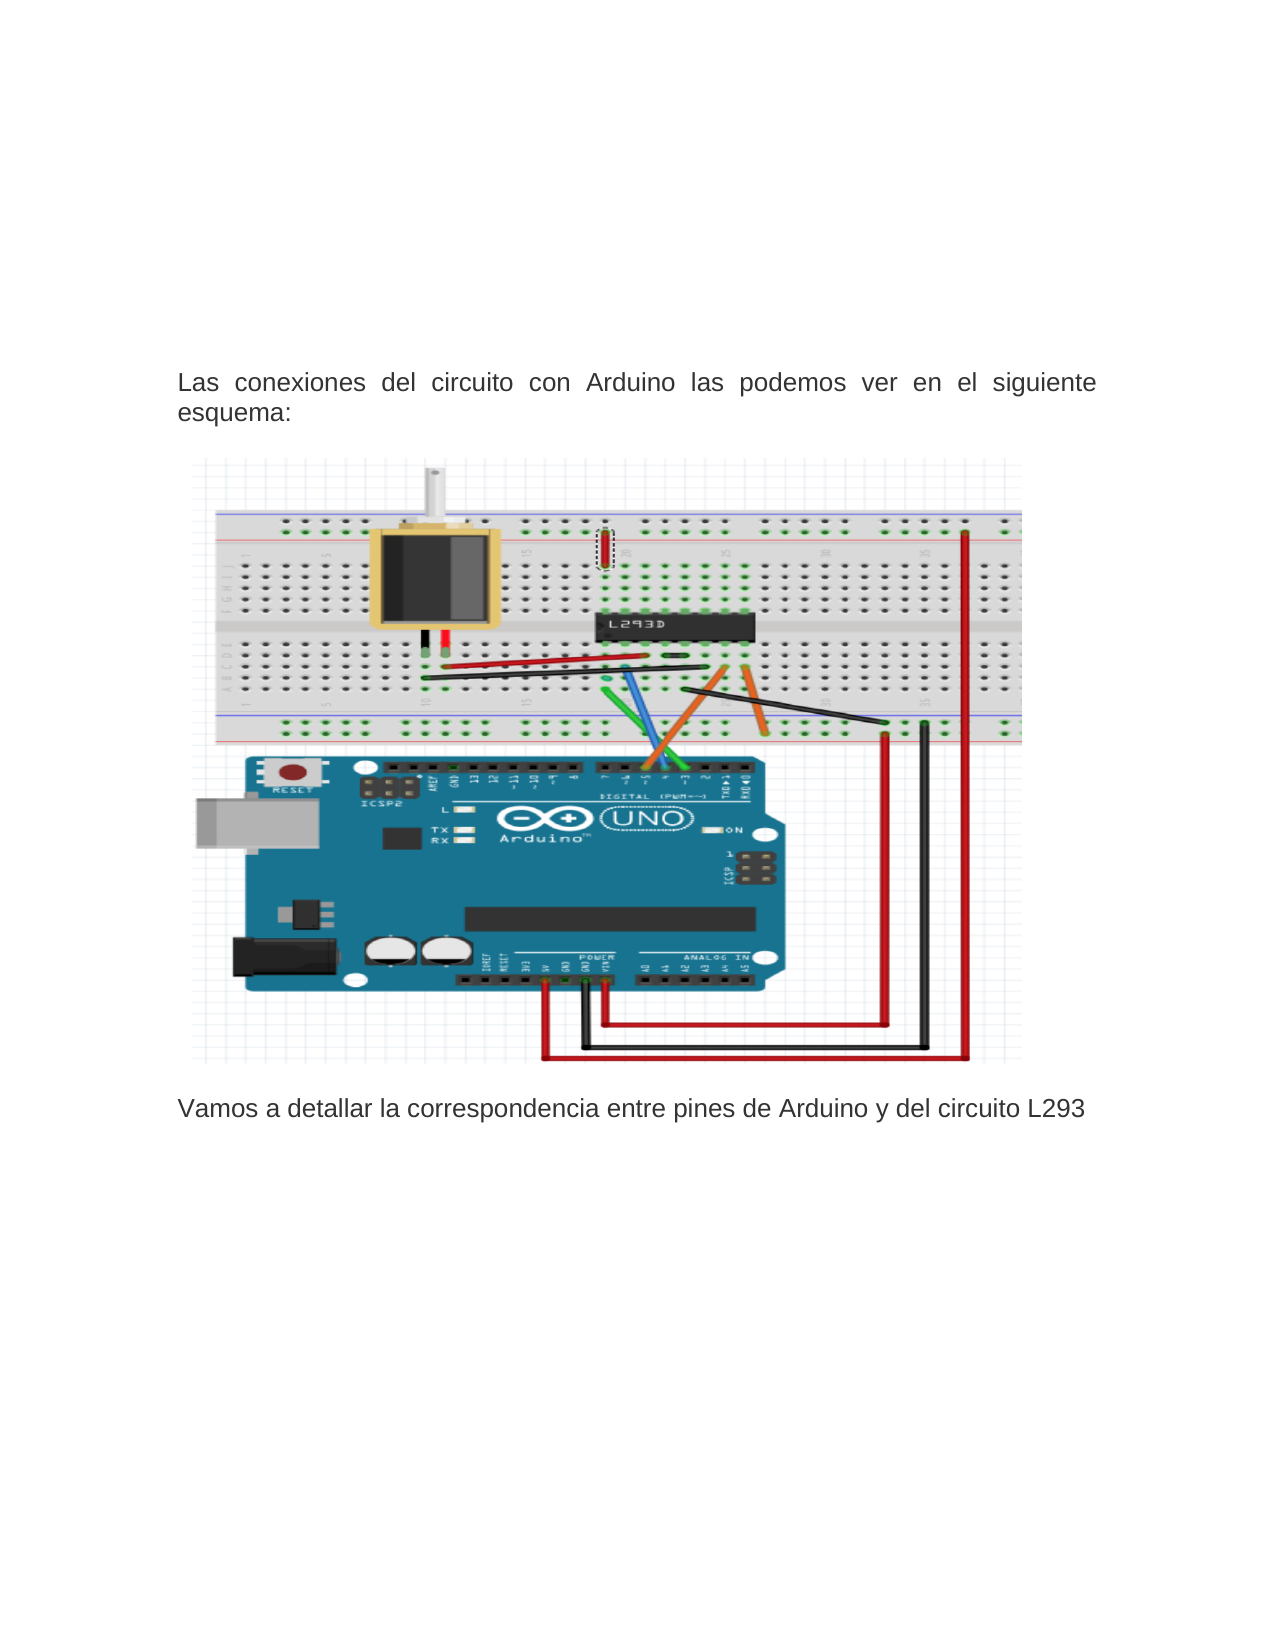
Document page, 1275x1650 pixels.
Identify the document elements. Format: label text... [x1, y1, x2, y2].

text Vamos a detallar la correspondencia entre pines de Arduino y del circuito L293 [177, 1093, 1098, 1122]
picture [177, 452, 1031, 1068]
text Las conexiones del circuito con Arduino las podemos ver en el siguiente esquema: [177, 367, 1098, 427]
